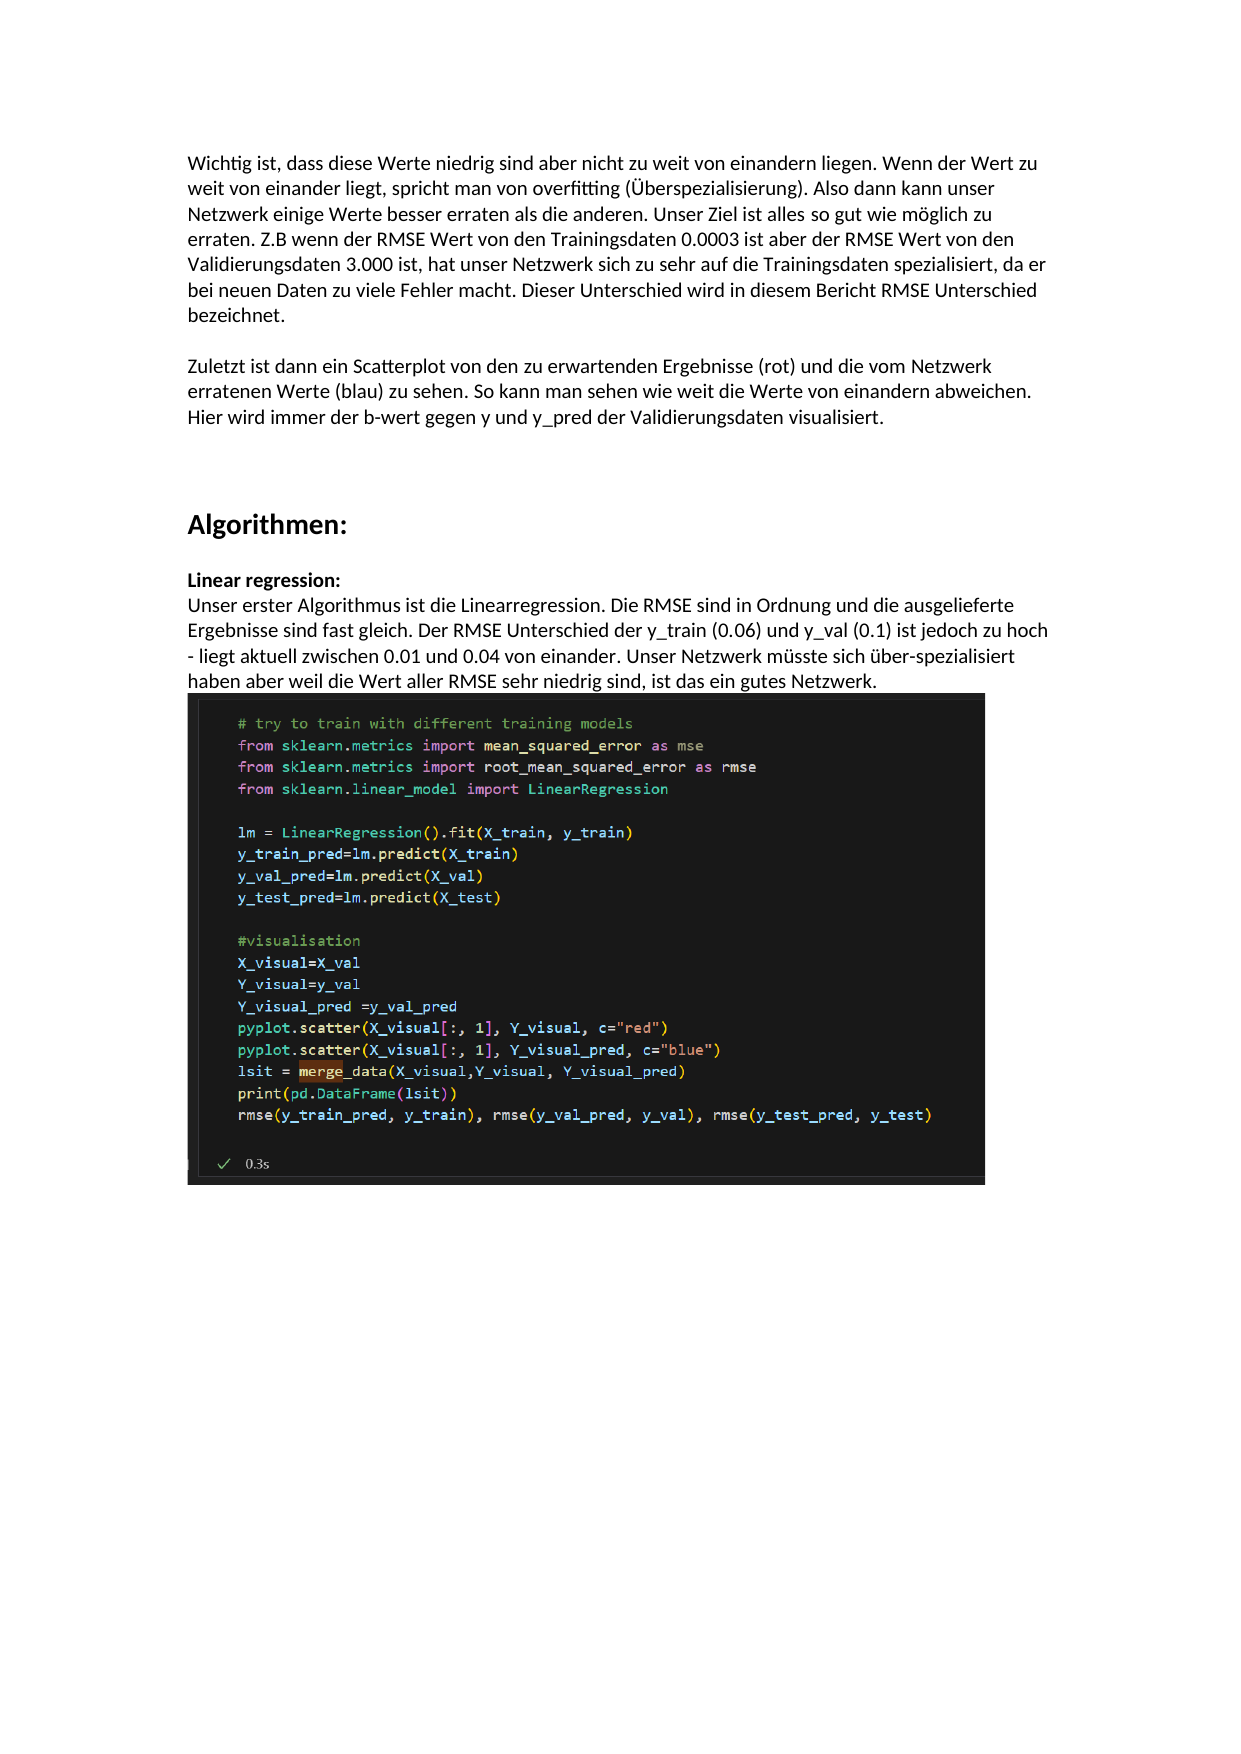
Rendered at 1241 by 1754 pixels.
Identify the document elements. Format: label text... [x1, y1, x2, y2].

list Zuletzt ist dann ein Scatterplot von den zu erwartenden Ergebnisse (rot) und die vom Netzwerk erratenen Werte (blau) zu sehen. So kann man sehen wie weit die Werte von einandern abweichen. Hier wird immer der b-wert gegen y und y_pred der Validierungsdaten visualisiert. [187, 353, 1053, 429]
list Linear regression: [187, 567, 1053, 592]
list Wichtig ist, dass diese Werte niedrig sind aber nicht zu weit von einandern liegen. Wenn der Wert zu weit von einander liegt, spricht man von overfitting (Überspezialisierung). Also dann kann unser Netzwerk einige Werte besser erraten als die anderen. Unser Ziel ist alles so gut wie möglich zu erraten. Z.B wenn der RMSE Wert von den Trainingsdaten 0.0003 ist aber der RMSE Wert von den Validierungsdaten 3.000 ist, hat unser Netzwerk sich zu sehr auf die Trainingsdaten spezialisiert, da er bei neuen Daten zu viele Fehler macht. Dieser Unterschied wird in diesem Bericht RMSE Unterschied bezeichnet. [187, 150, 1053, 328]
picture [187, 693, 986, 1185]
list Algorithmen: [187, 506, 1053, 541]
list Unser erster Algorithmus ist die Linearregression. Die RMSE sind in Ordnung und die ausgelieferte Ergebnisse sind fast gleich. Der RMSE Unterschied der y_train (0.06) und y_val (0.1) ist jedoch zu hoch - liegt aktuell zwischen 0.01 und 0.04 von einander. Unser Netzwerk müsste sich über-spezialisiert haben aber weil die Wert aller RMSE sehr niedrig sind, ist das ein gutes Netzwerk. [187, 592, 1053, 694]
